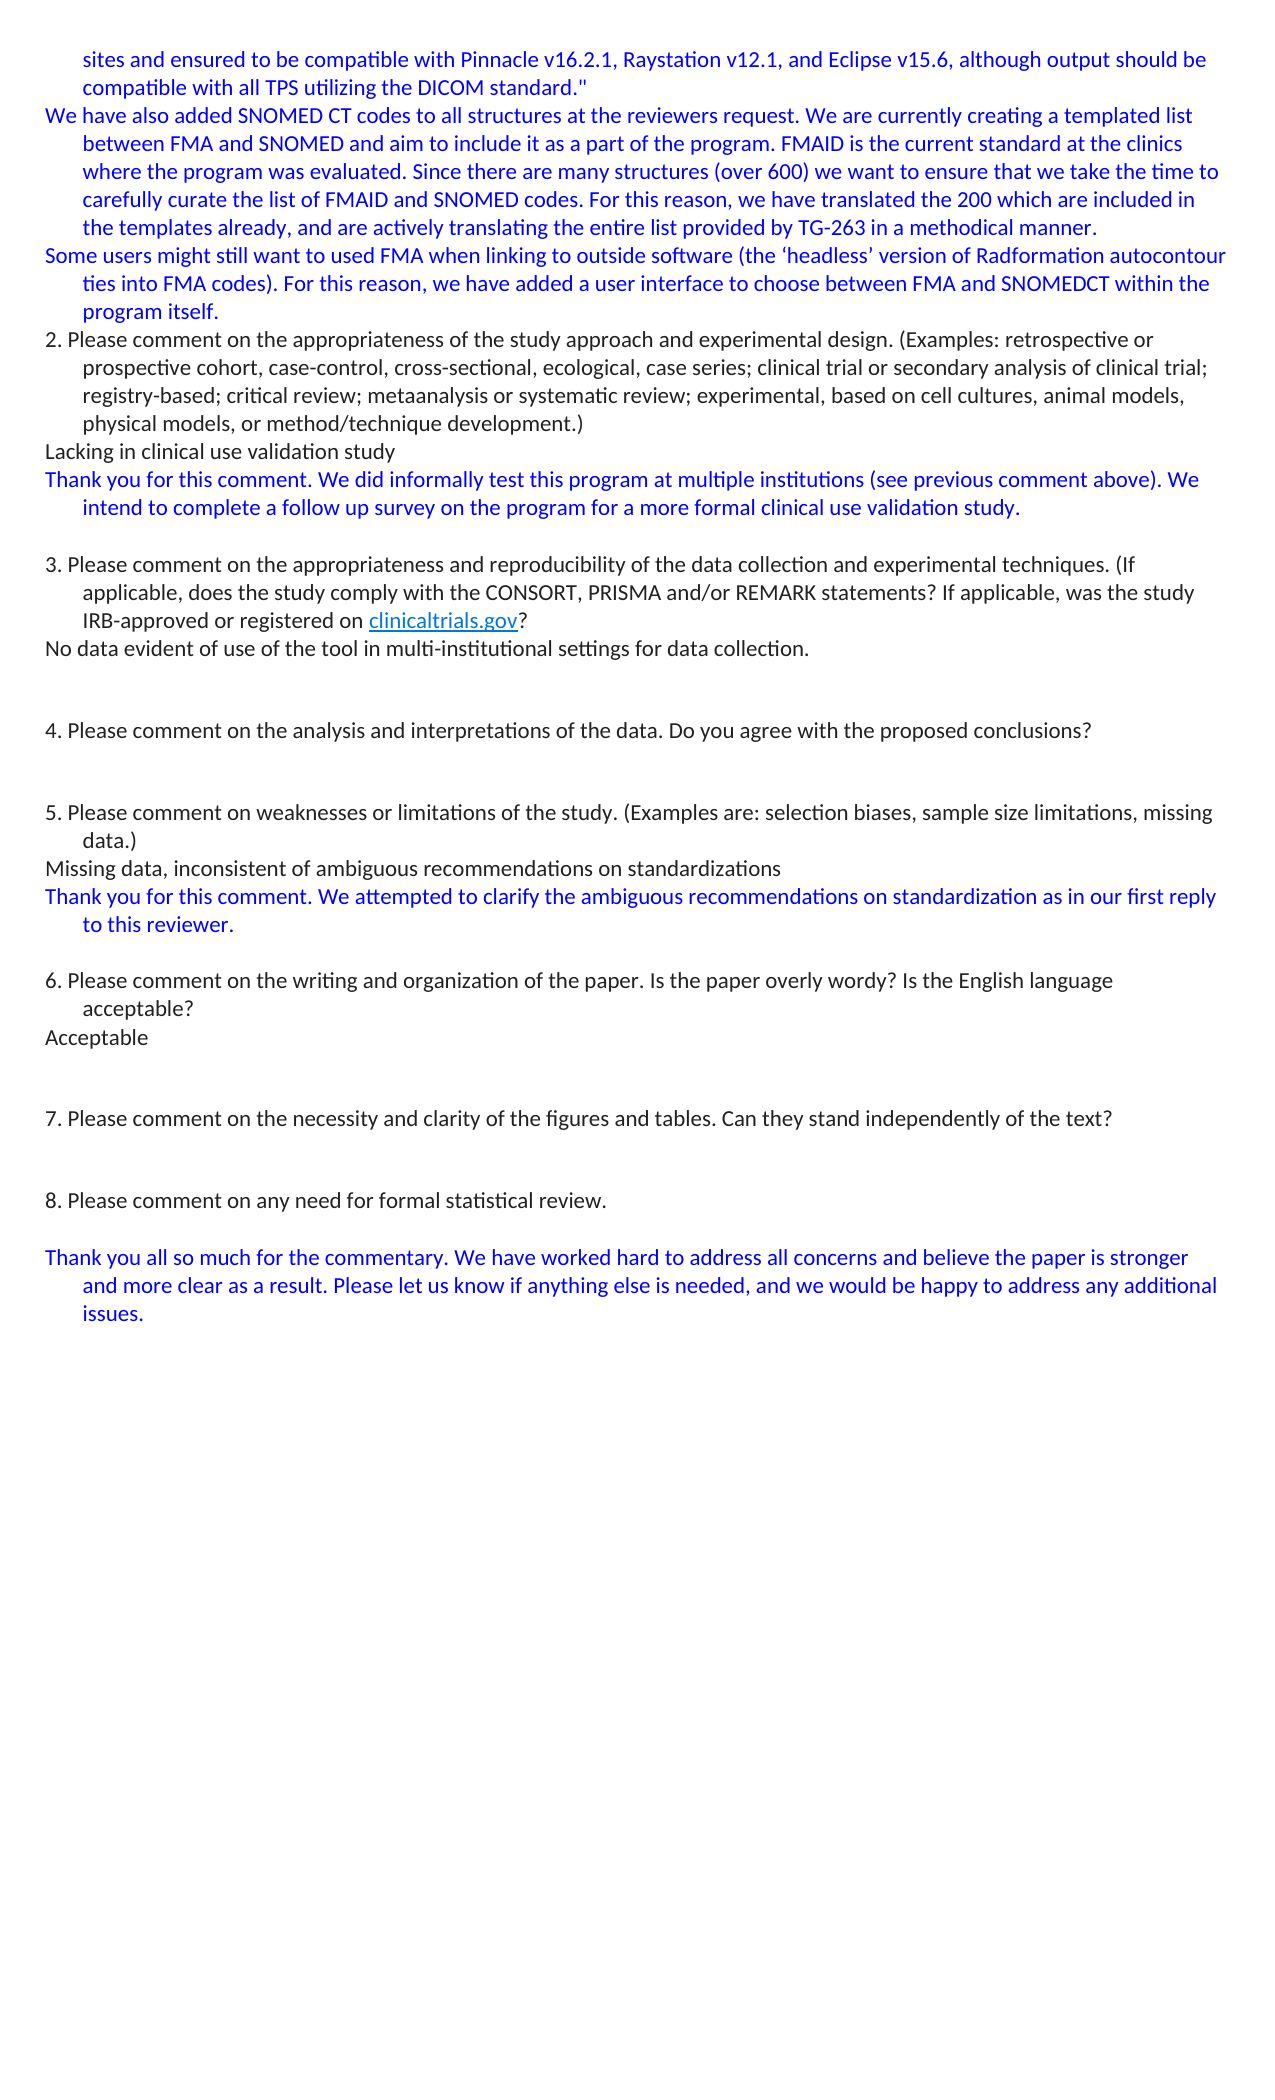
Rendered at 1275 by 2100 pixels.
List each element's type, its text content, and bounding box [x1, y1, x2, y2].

text We have also added SNOMED CT codes to all structures at the reviewers request. We are currently creating a templated list between FMA and SNOMED and aim to include it as a part of the program. FMAID is the current standard at the clinics where the program was evaluated. Since there are many structures (over 600) we want to ensure that we take the time to carefully curate the list of FMAID and SNOMED codes. For this reason, we have translated the 200 which are included in the templates already, and are actively translating the entire list provided by TG-263 in a methodical manner. [45, 101, 1230, 241]
text Thank you for this comment. We attempted to clarify the ambiguous recommendations on standardization as in our first reply to this reviewer. [45, 882, 1230, 938]
text Thank you for this comment. We did informally test this program at multiple institutions (see previous comment above). We intend to complete a follow up survey on the program for a more formal clinical use validation study. [45, 465, 1230, 521]
text 7. Please comment on the necessity and clarity of the figures and tables. Can they stand independently of the text? [45, 1104, 1230, 1132]
text Some users might still want to used FMA when linking to outside software (the ‘headless’ version of Radformation autocontour ties into FMA codes). For this reason, we have added a user interface to choose between FMA and SNOMEDCT within the program itself. [45, 241, 1230, 325]
text Missing data, inconsistent of ambiguous recommendations on standardizations [45, 854, 1230, 882]
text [45, 45, 1230, 101]
text 6. Please comment on the writing and organization of the paper. Is the paper overly wordy? Is the English language acceptable? [45, 967, 1230, 1023]
text Thank you all so much for the commentary. We have worked hard to address all concerns and believe the paper is stronger and more clear as a result. Please let us know if anything else is needed, and we would be happy to address any additional issues. [45, 1243, 1230, 1327]
text Lacking in clinical use validation study [45, 437, 1230, 465]
text 3. Please comment on the appropriateness and reproducibility of the data collection and experimental techniques. (If applicable, does the study comply with the CONSORT, PRISMA and/or REMARK statements? If applicable, was the study IRB-approved or registered on clinicaltrials.gov? [45, 550, 1230, 634]
text 5. Please comment on weaknesses or limitations of the study. (Examples are: selection biases, sample size limitations, missing data.) [45, 798, 1230, 854]
text No data evident of use of the tool in multi-institutional settings for data collection. [45, 634, 1230, 662]
text Acceptable [45, 1023, 1230, 1051]
text 4. Please comment on the analysis and interpretations of the data. Do you agree with the proposed conclusions? [45, 716, 1230, 744]
text 2. Please comment on the appropriateness of the study approach and experimental design. (Examples: retrospective or prospective cohort, case-control, cross-sectional, ecological, case series; clinical trial or secondary analysis of clinical trial; registry-based; critical review; metaanalysis or systematic review; experimental, based on cell cultures, animal models, physical models, or method/technique development.) [45, 325, 1230, 437]
text 8. Please comment on any need for formal statistical review. [45, 1186, 1230, 1214]
